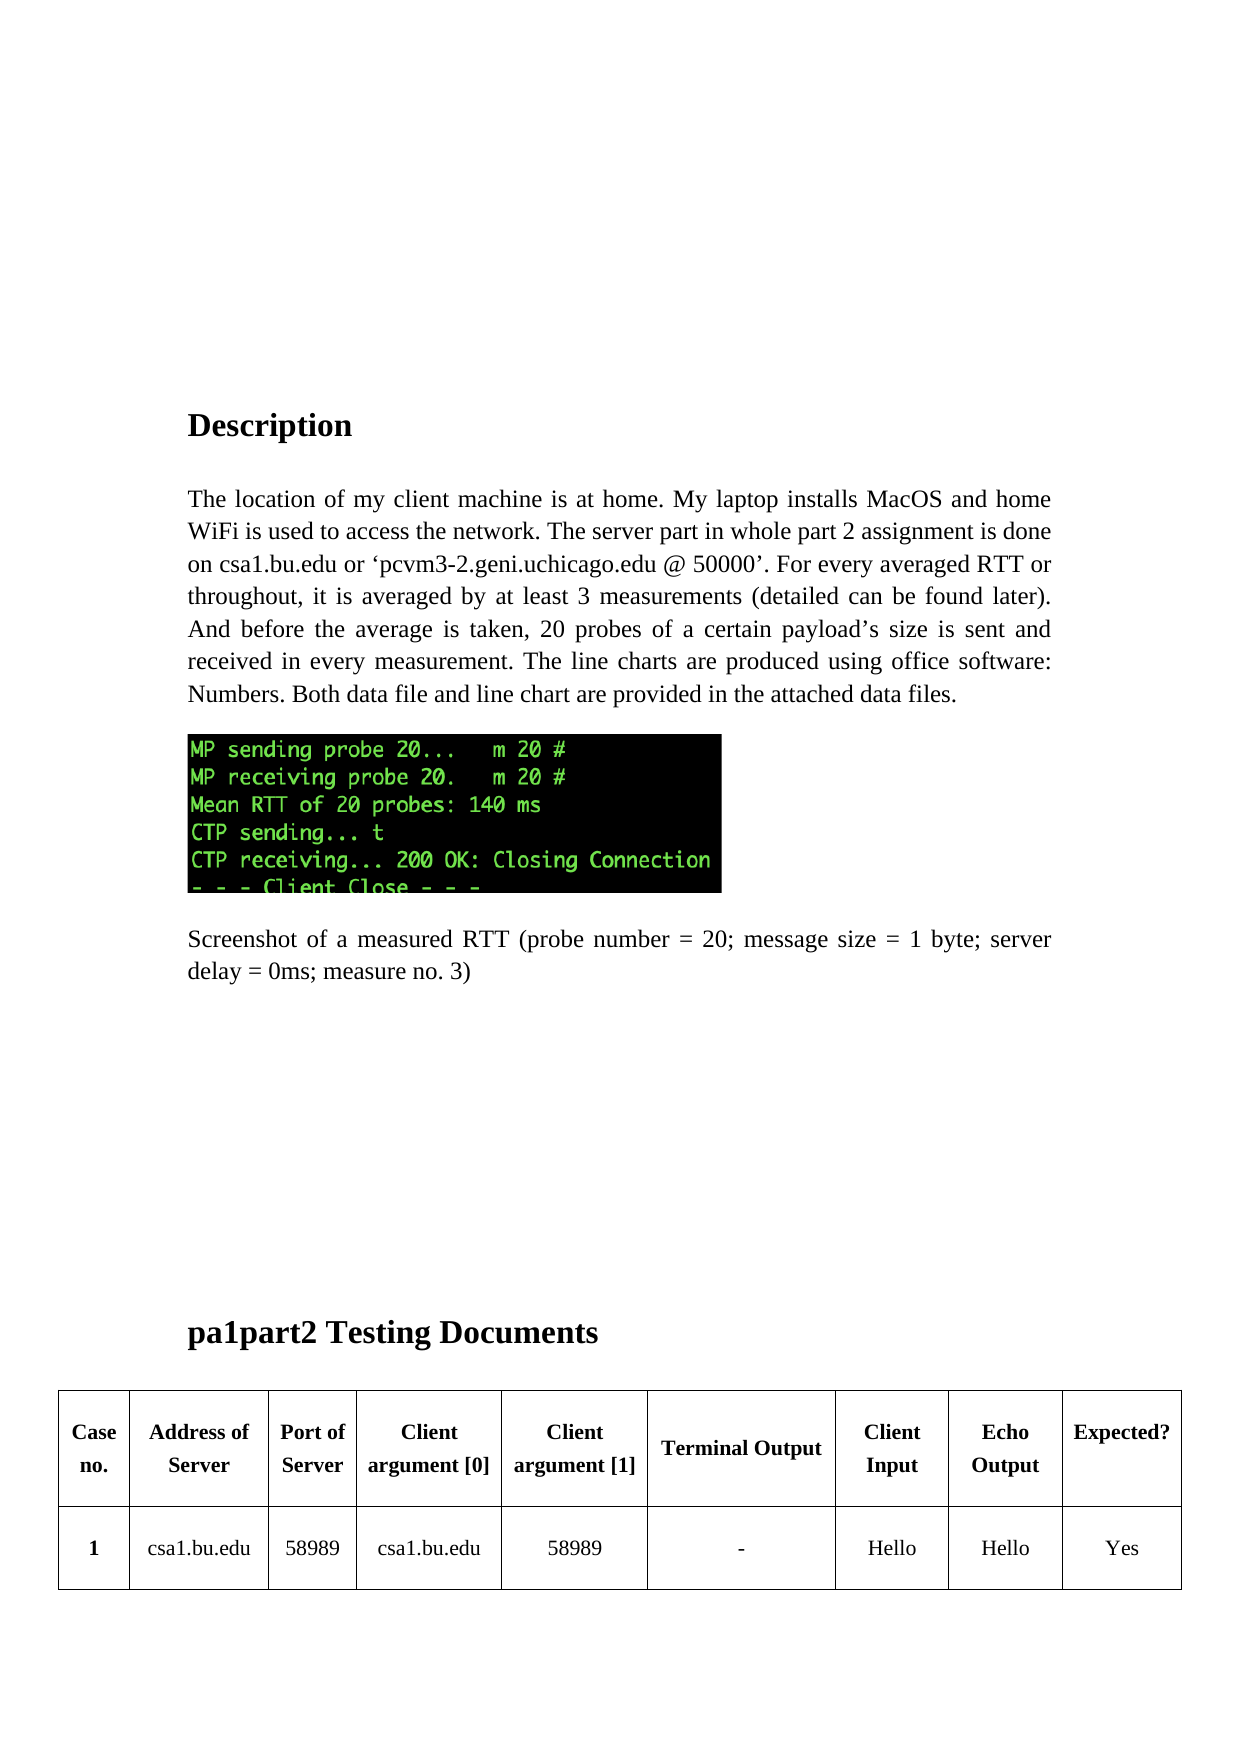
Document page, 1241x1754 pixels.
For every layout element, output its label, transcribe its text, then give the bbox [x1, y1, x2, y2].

table_cell 58989 [502, 1507, 647, 1589]
table_header Client argument [0] [357, 1391, 501, 1506]
table_header Address of Server [130, 1391, 268, 1506]
table_header Port of Server [269, 1391, 356, 1506]
table_header Expected? [1063, 1391, 1181, 1506]
text The location of my client machine is at home. My laptop installs MacOS and home WiFi is used to access the network. The server part in whole part 2 assignment is done on csa1.bu.edu or ‘pcvm3-2.geni.uchicago.edu @ 50000’. For every averaged RTT or throughout, it is averaged by at least 3 measurements (detailed can be found later). And before the average is taken, 20 probes of a certain payload’s size is sent and received in every measurement. The line charts are produced using office software: Numbers. Both data file and line chart are provided in the attached data files. [187, 482, 1053, 709]
text pa1part2 Testing Documents [187, 1299, 1053, 1364]
table_header Echo Output [949, 1391, 1062, 1506]
table_cell csa1.bu.edu [357, 1507, 501, 1589]
text Description [187, 392, 1053, 457]
table_cell Yes [1063, 1507, 1181, 1589]
text Screenshot of a measured RTT (probe number = 20; message size = 1 byte; server delay = 0ms; measure no. 3) [187, 922, 1053, 987]
table_cell 1 [59, 1507, 129, 1589]
table_cell csa1.bu.edu [130, 1507, 268, 1589]
table_cell 58989 [269, 1507, 356, 1589]
picture [187, 734, 722, 893]
table_header Client argument [1] [502, 1391, 647, 1506]
table_cell Hello [836, 1507, 948, 1589]
table_cell Hello [949, 1507, 1062, 1589]
table_header Case no. [59, 1391, 129, 1506]
table_header Terminal Output [648, 1391, 835, 1506]
table_cell - [648, 1507, 835, 1589]
table_header Client Input [836, 1391, 948, 1506]
